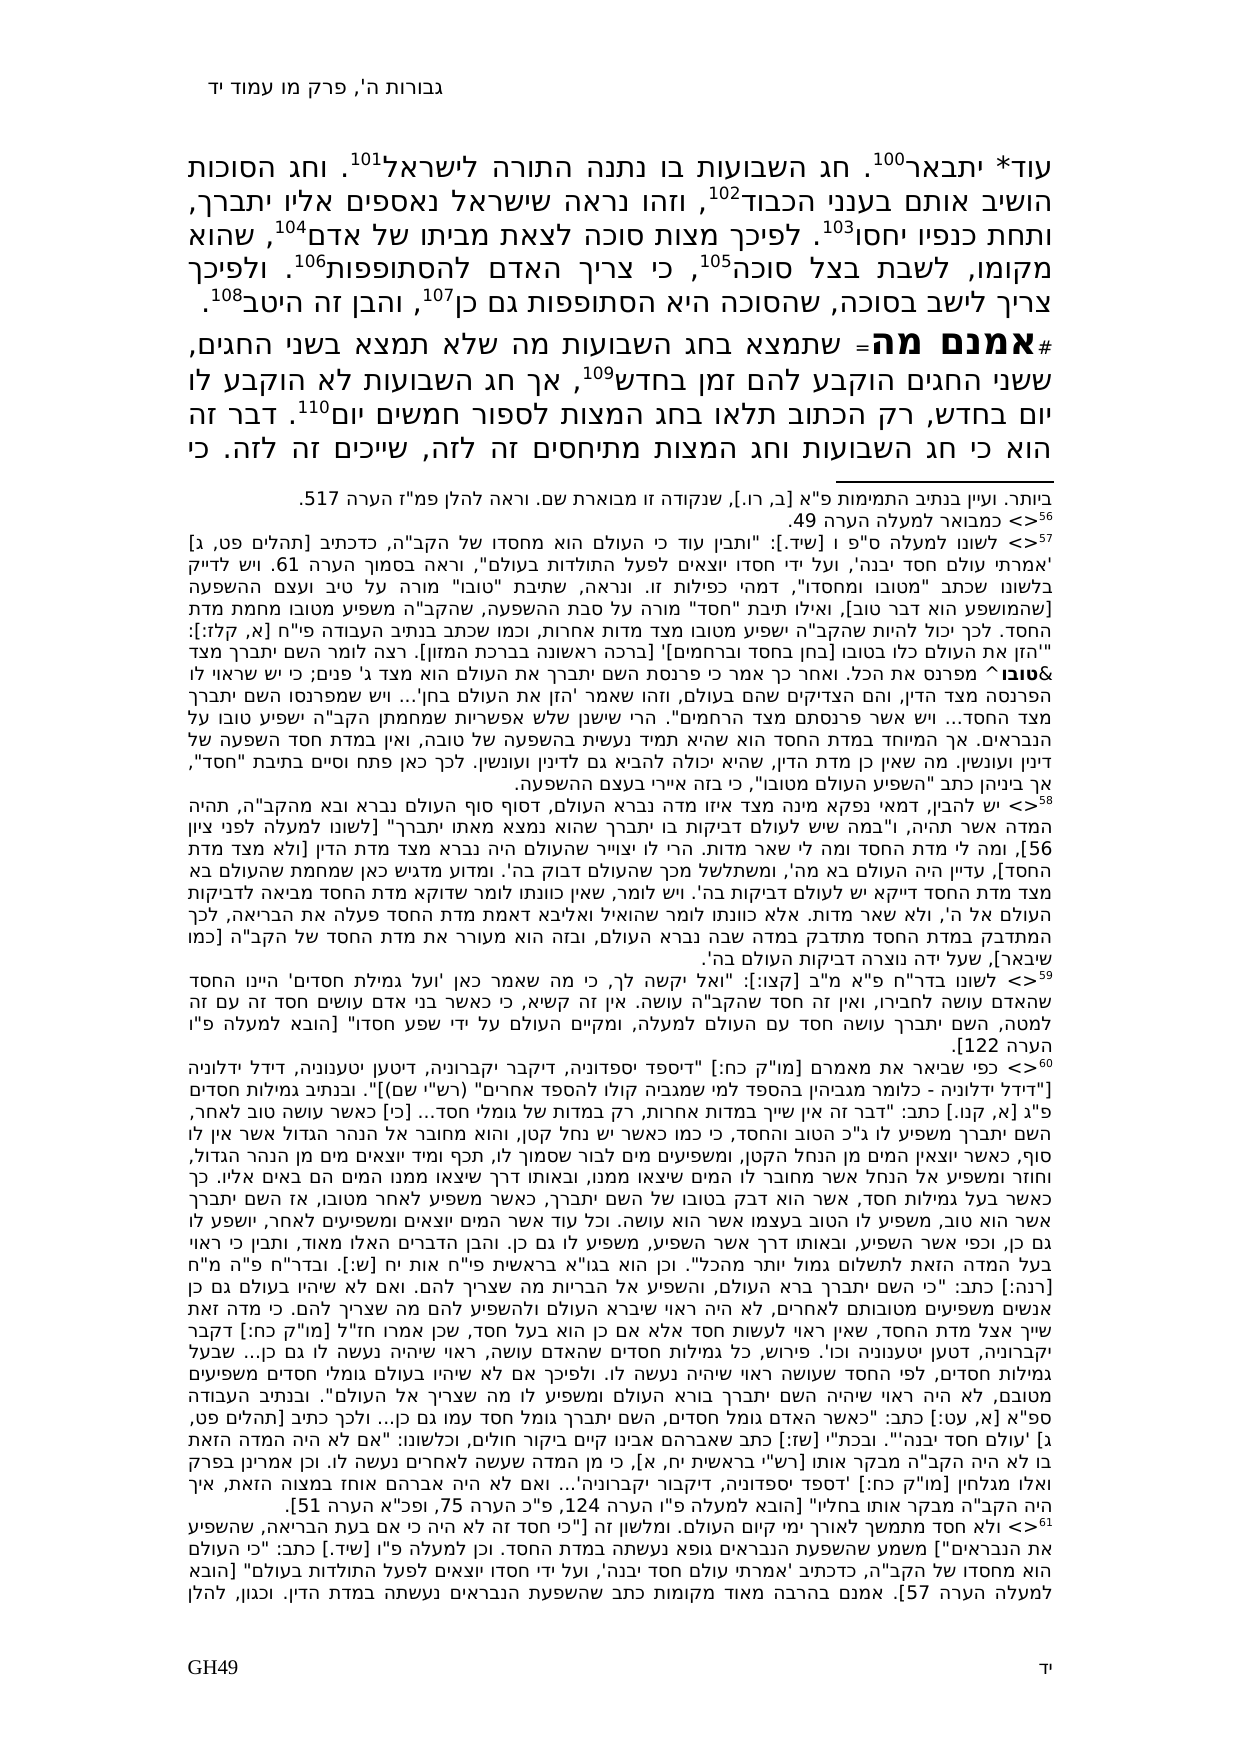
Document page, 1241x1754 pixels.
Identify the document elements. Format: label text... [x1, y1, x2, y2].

text #אמנם מה= שתמצא בחג השבועות מה שלא תמצא בשני החגים, ששני החגים הוקבע להם זמן בחדש, אך חג השבועות לא הוקבע לו יום בחדש, רק הכתוב תלאו בחג המצות לספור חמשים יום. דבר זה הוא כי חג השבועות וחג המצות מתיחסים זה לזה, שייכים זה לזה. כי כבר אמרנו לך כי חג המצות הוא התחלת הויה, והוא דומה לימי בראשית. ותכלית שלימות הויה הוא בתורה, כי התורה השלמת הנמצאים, שכן דרשו ז"ל במסכת עבודה זרה בפרק קמא (ג.), הוסיף ה' בששי לומר (בראשית א, לא) "יום הששי", מלמד שכל מעשה בראשית היו תלוים ועומדים עד ששה בסיון; אם ישראל* יקבלו התורה, מוטב. ואם לאו, יחזור העולם לתוהו ובוהו. פירוש, כי תכלית שלימות העולם בתורה, ואם אין תורה אין כאן שלימות. ולפיכך אם לא יקבלו ישראל התורה, יחזור העולם לתוהו ובוהו. מזה הטעם תולה חג השבועות בחג המצות, כי בחג המצות יצאו ישראל ממצרים, וזהו הויה חדשה של ישראל. ותכלית הויה הזאת לא נשלמה רק בקבלת התורה, שאז הויה שלימה, ולא קודם. וכן הקציר נתלה באביב, שידוע שאחר זמן של האביב הוא הקציר, והאביב מביא הקציר, ואין לו זמן מיוחד. ולא כן האסיף, שאינו תולה בקציר ולא באביב, אלא כאשר מתחילין ימי גשמים. ועוד יתבאר טעם לזה. [187, 320, 1053, 465]
text #ולכך= בחג המצות בו יצאו ישראל ממצרים, שאז היו ישראל כאילו נולדו ונתהוו לעם, כאשר התבאר בכמה מקומות בספר הזה, ולקמן עוד* יתבאר. חג השבועות בו נתנה התורה לישראל. וחג הסוכות הושיב אותם בענני הכבוד, וזהו נראה שישראל נאספים אליו יתברך, ותחת כנפיו יחסו. לפיכך מצות סוכה לצאת מביתו של אדם, שהוא מקומו, לשבת בצל סוכה, כי צריך האדם להסתופפות. ולפיכך צריך לישב בסוכה, שהסוכה היא הסתופפות גם כן, והבן זה היטב. [187, 150, 1053, 320]
